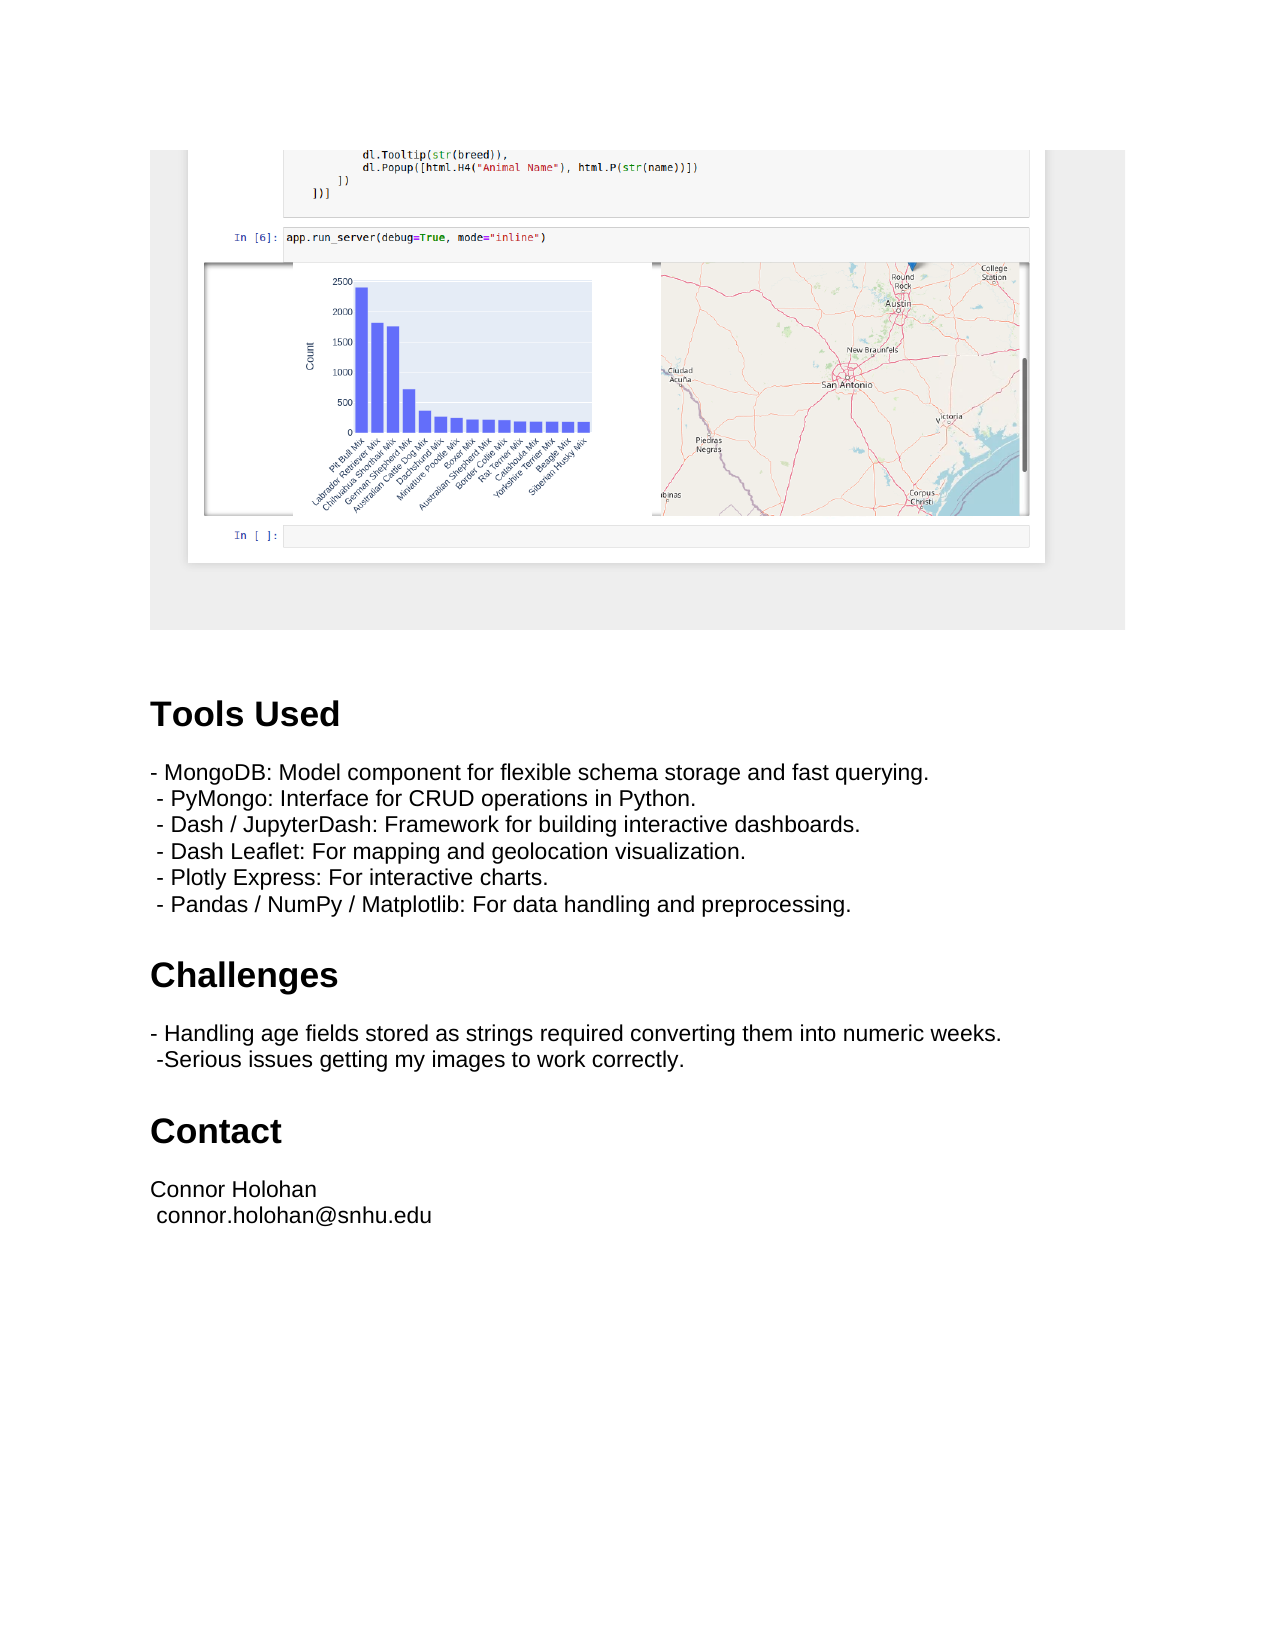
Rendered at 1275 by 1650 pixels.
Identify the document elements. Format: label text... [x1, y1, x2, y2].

subtitle Tools Used [150, 693, 1125, 734]
subtitle Challenges [150, 954, 1125, 995]
subtitle Contact [150, 1110, 1125, 1151]
text Connor Holohan connor.holohan@snhu.edu [150, 1176, 1125, 1229]
picture [150, 150, 1125, 630]
text - MongoDB: Model component for flexible schema storage and fast querying. - PyMongo: Interface for CRUD operations in Python. - Dash / JupyterDash: Framework for building interactive dashboards. - Dash Leaflet: For mapping and geolocation visualization. - Plotly Express: For interactive charts. - Pandas / NumPy / Matplotlib: For data handling and preprocessing. [150, 759, 1125, 917]
text - Handling age fields stored as strings required converting them into numeric weeks. -Serious issues getting my images to work correctly. [150, 1020, 1125, 1073]
